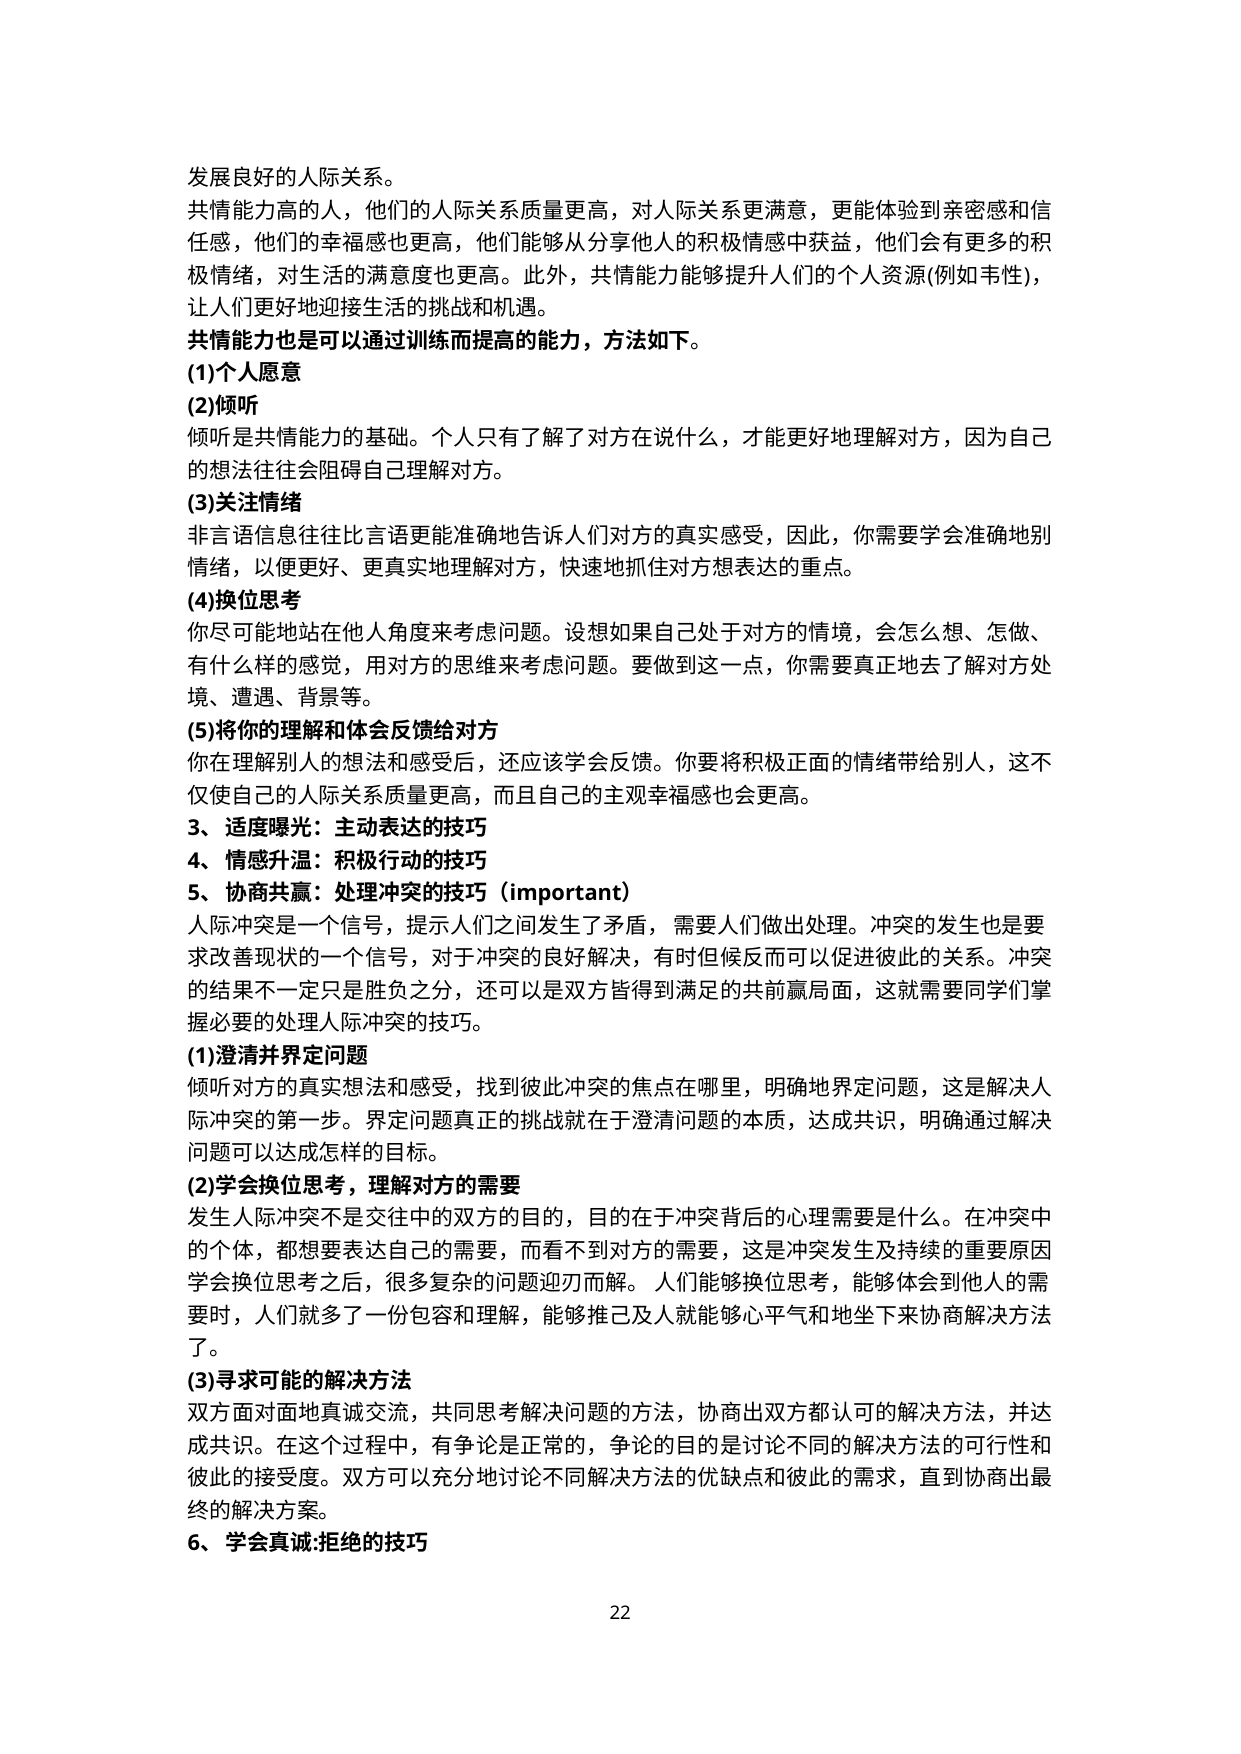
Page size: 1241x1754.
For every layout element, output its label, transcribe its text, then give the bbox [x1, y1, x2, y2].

text (3)寻求可能的解决方法 [187, 1362, 1053, 1395]
text 你在理解别人的想法和感受后，还应该学会反馈。你要将积极正面的情绪带给别人，这不仅使自己的人际关系质量更高，而且自己的主观幸福感也会更高。 [187, 745, 1053, 810]
text 人际冲突是一个信号，提示人们之间发生了矛盾， 需要人们做出处理。冲突的发生也是要 [187, 907, 1053, 940]
text (1)澄清并界定问题 [187, 1037, 1053, 1070]
list 适度曝光：主动表达的技巧 [187, 810, 1053, 842]
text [187, 160, 1053, 192]
text 双方面对面地真诚交流，共同思考解决问题的方法，协商出双方都认可的解决方法，并达成共识。在这个过程中，有争论是正常的，争论的目的是讨论不同的解决方法的可行性和彼此的接受度。双方可以充分地讨论不同解决方法的优缺点和彼此的需求，直到协商出最终的解决方案。 [187, 1395, 1053, 1525]
text (2)倾听 [187, 387, 1053, 420]
text 非言语信息往往比言语更能准确地告诉人们对方的真实感受，因此，你需要学会准确地别情绪，以便更好、更真实地理解对方，快速地抓住对方想表达的重点。 [187, 517, 1053, 582]
text (5)将你的理解和体会反馈给对方 [187, 712, 1053, 745]
text 发生人际冲突不是交往中的双方的目的，目的在于冲突背后的心理需要是什么。在冲突中的个体，都想要表达自己的需要，而看不到对方的需要，这是冲突发生及持续的重要原因。学会换位思考之后，很多复杂的问题迎刃而解。 人们能够换位思考，能够体会到他人的需要时，人们就多了一份包容和理解，能够推己及人就能够心平气和地坐下来协商解决方法了。 [187, 1200, 1053, 1362]
text (1)个人愿意 [187, 355, 1053, 387]
text 倾听是共情能力的基础。个人只有了解了对方在说什么，才能更好地理解对方，因为自己的想法往往会阻碍自己理解对方。 [187, 420, 1053, 485]
list 学会真诚:拒绝的技巧 [187, 1525, 1053, 1557]
text (2)学会换位思考，理解对方的需要 [187, 1167, 1053, 1200]
text 共情能力高的人，他们的人际关系质量更高，对人际关系更满意，更能体验到亲密感和信任感，他们的幸福感也更高，他们能够从分享他人的积极情感中获益，他们会有更多的积极情绪，对生活的满意度也更高。此外，共情能力能够提升人们的个人资源(例如韦性)，让人们更好地迎接生活的挑战和机遇。 [187, 192, 1053, 322]
text (4)换位思考 [187, 582, 1053, 615]
text 你尽可能地站在他人角度来考虑问题。设想如果自己处于对方的情境，会怎么想、怎做、有什么样的感觉，用对方的思维来考虑问题。要做到这一点，你需要真正地去了解对方处境、遭遇、背景等。 [187, 615, 1053, 712]
text 倾听对方的真实想法和感受，找到彼此冲突的焦点在哪里，明确地界定问题，这是解决人际冲突的第一步。界定问题真正的挑战就在于澄清问题的本质，达成共识，明确通过解决问题可以达成怎样的目标。 [187, 1070, 1053, 1167]
text 求改善现状的一个信号，对于冲突的良好解决，有时但候反而可以促进彼此的关系。冲突的结果不一定只是胜负之分，还可以是双方皆得到满足的共前赢局面，这就需要同学们掌握必要的处理人际冲突的技巧。 [187, 940, 1053, 1037]
list 协商共赢：处理冲突的技巧（important） [187, 875, 1053, 907]
text 共情能力也是可以通过训练而提高的能力，方法如下。 [187, 322, 1053, 355]
text (3)关注情绪 [187, 485, 1053, 517]
list 情感升温：积极行动的技巧 [187, 842, 1053, 875]
